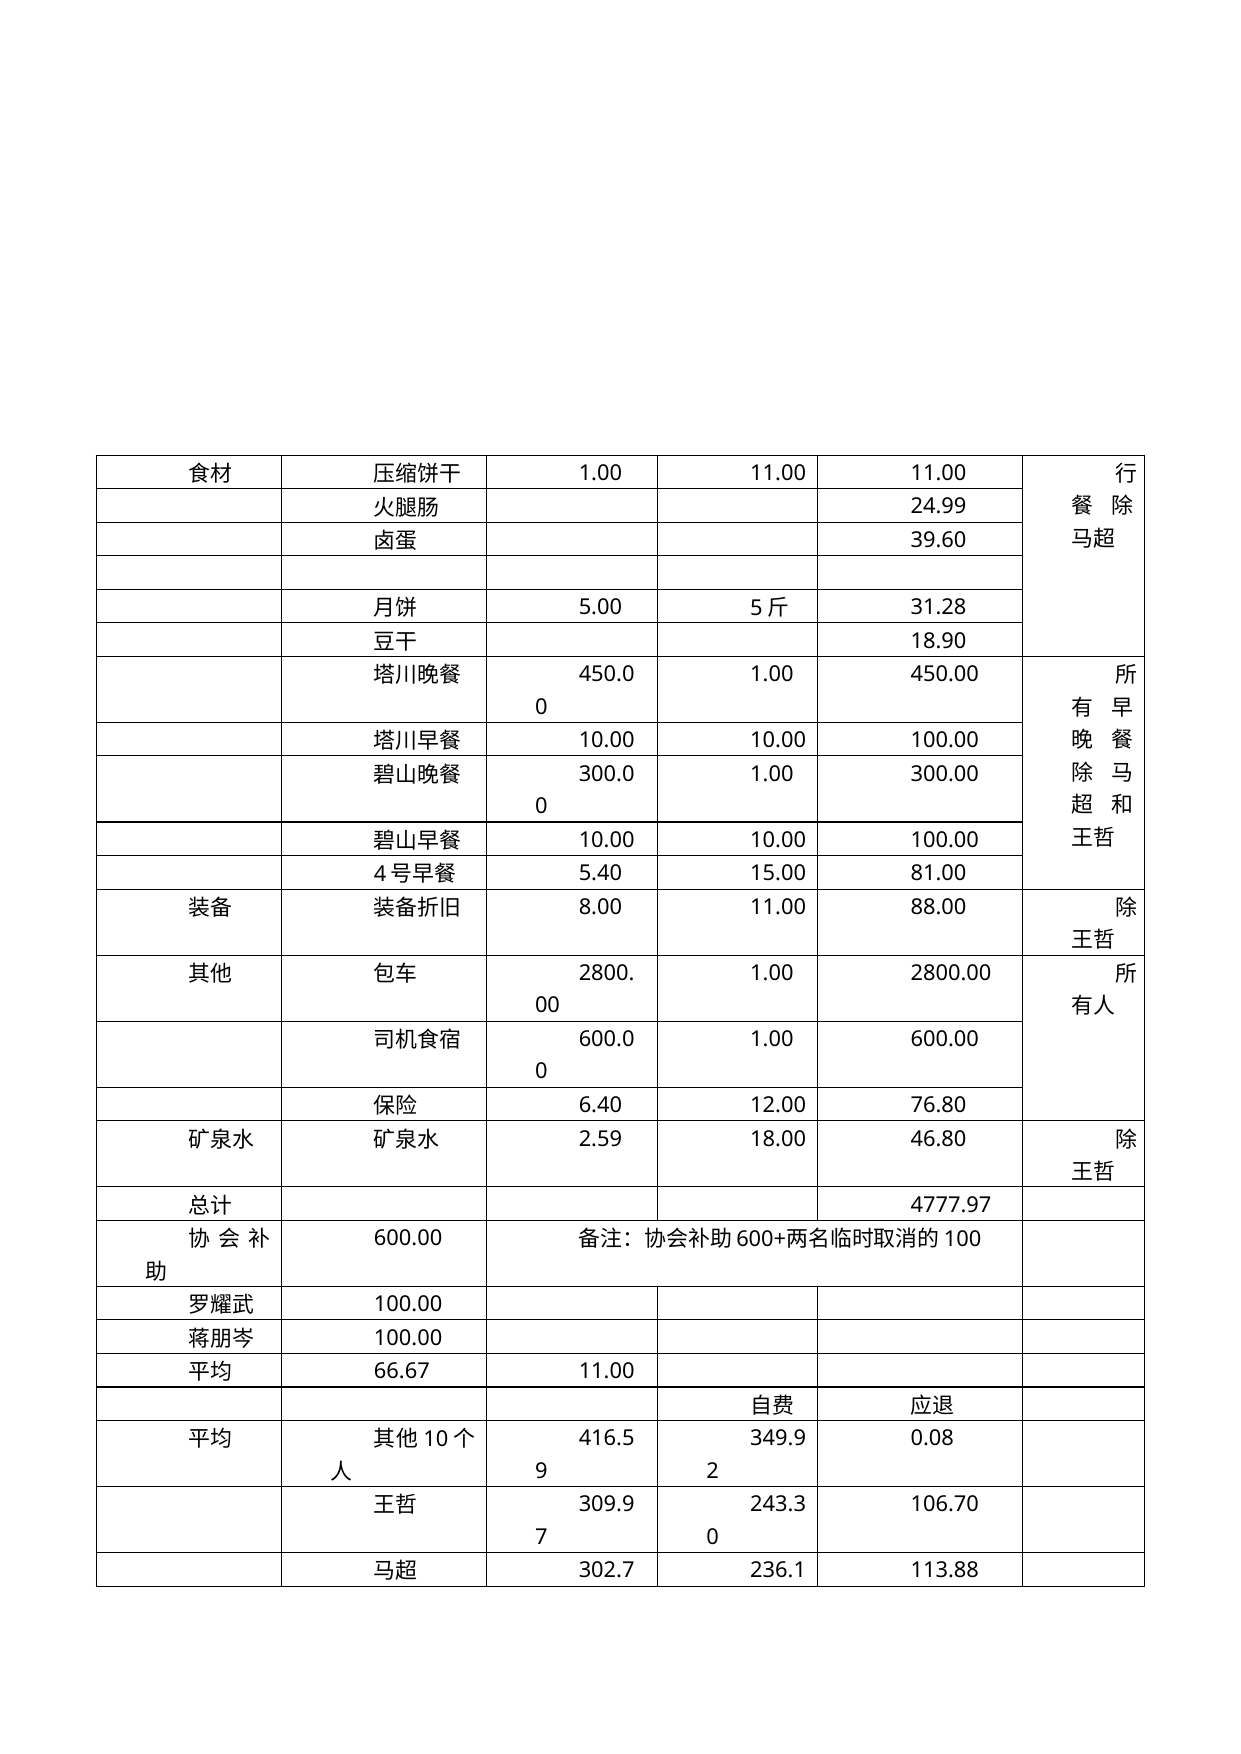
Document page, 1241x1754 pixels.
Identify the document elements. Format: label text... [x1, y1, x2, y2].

table_cell [487, 556, 657, 589]
table_cell 总计 [97, 1187, 281, 1220]
table_cell 所有早晚餐除马超和王哲 [1023, 657, 1144, 888]
table_cell 4777.97 [818, 1187, 1022, 1220]
table_cell 蒋朋岑 [97, 1320, 281, 1353]
table_cell [487, 1287, 657, 1319]
table_cell 马超 [282, 1553, 486, 1586]
table_cell 8.00 [487, 890, 657, 954]
table_cell 0.08 [818, 1421, 1022, 1486]
table_cell [97, 590, 281, 622]
table_cell [97, 1553, 281, 1586]
table_cell 包车 [282, 956, 486, 1021]
table_cell [282, 1187, 486, 1220]
table_cell [818, 1320, 1022, 1353]
table_cell 备注：协会补助600+两名临时取消的100 [487, 1221, 1022, 1286]
table_cell [1023, 1187, 1144, 1220]
table_cell [282, 556, 486, 589]
table_cell 39.60 [818, 523, 1022, 555]
table_cell 5斤 [658, 590, 817, 622]
table_cell [97, 856, 281, 888]
table_cell 所有人 [1023, 956, 1144, 1120]
table_cell [97, 489, 281, 522]
table_cell [818, 1287, 1022, 1319]
table_cell 除王哲 [1023, 890, 1144, 954]
table_cell 4号早餐 [282, 856, 486, 888]
table_cell 月饼 [282, 590, 486, 622]
table_cell 5.00 [487, 590, 657, 622]
table_cell 11.00 [487, 1354, 657, 1386]
table_cell 罗耀武 [97, 1287, 281, 1319]
table_cell 豆干 [282, 623, 486, 656]
table_cell 18.00 [658, 1121, 817, 1186]
table_cell 2.59 [487, 1121, 657, 1186]
table_cell 王哲 [282, 1487, 486, 1552]
table_cell 76.80 [818, 1088, 1022, 1120]
table_cell 31.28 [818, 590, 1022, 622]
table_cell 10.00 [487, 823, 657, 855]
table_cell [1023, 1553, 1144, 1586]
table_cell [97, 1022, 281, 1087]
table_cell [658, 623, 817, 656]
table_header 食材 [97, 456, 281, 488]
table_cell [97, 523, 281, 555]
table_cell 450.00 [818, 657, 1022, 722]
table_cell 1.00 [658, 1022, 817, 1087]
table_cell 18.90 [818, 623, 1022, 656]
table_cell [487, 1388, 657, 1420]
table_cell [487, 623, 657, 656]
table_cell 46.80 [818, 1121, 1022, 1186]
table_cell 600.00 [282, 1221, 486, 1286]
table_cell 其他 [97, 956, 281, 1021]
table_cell [658, 1287, 817, 1319]
table_cell 12.00 [658, 1088, 817, 1120]
table_cell [1023, 1388, 1144, 1420]
table_cell 309.97 [487, 1487, 657, 1552]
table_cell [97, 556, 281, 589]
table_header 1.00 [487, 456, 657, 488]
table_cell 302.79 [487, 1553, 657, 1586]
table_cell 装备折旧 [282, 890, 486, 954]
table_cell 10.00 [658, 823, 817, 855]
table_cell 平均 [97, 1421, 281, 1486]
table_cell [97, 623, 281, 656]
table_cell 236.12 [658, 1553, 817, 1586]
table_cell 11.00 [658, 890, 817, 954]
table_cell 10.00 [487, 723, 657, 755]
table_cell 100.00 [818, 723, 1022, 755]
table_cell 碧山早餐 [282, 823, 486, 855]
table_cell 协会补助 [97, 1221, 281, 1286]
table_cell [818, 1354, 1022, 1386]
table_cell 2800.00 [818, 956, 1022, 1021]
table_cell [487, 489, 657, 522]
table_cell 碧山晚餐 [282, 756, 486, 821]
table_cell 1.00 [658, 956, 817, 1021]
table_cell 600.00 [487, 1022, 657, 1087]
table_cell 除王哲 [1023, 1121, 1144, 1186]
table_cell [487, 1320, 657, 1353]
table_cell 平均 [97, 1354, 281, 1386]
table_cell [97, 1487, 281, 1552]
table_cell 司机食宿 [282, 1022, 486, 1087]
table_cell [97, 823, 281, 855]
table_cell 15.00 [658, 856, 817, 888]
table_cell 保险 [282, 1088, 486, 1120]
table_cell 100.00 [282, 1320, 486, 1353]
table_cell [1023, 1487, 1144, 1552]
table_cell [658, 556, 817, 589]
table_cell 1.00 [658, 657, 817, 722]
table_cell 5.40 [487, 856, 657, 888]
table_cell 106.70 [818, 1487, 1022, 1552]
table_cell 2800.00 [487, 956, 657, 1021]
table_cell [658, 1354, 817, 1386]
table_header 11.00 [658, 456, 817, 488]
table_cell [1023, 1354, 1144, 1386]
table_cell 450.00 [487, 657, 657, 722]
table_header 行餐除马超 [1023, 456, 1144, 656]
table_cell 416.59 [487, 1421, 657, 1486]
table_cell 火腿肠 [282, 489, 486, 522]
table_cell 卤蛋 [282, 523, 486, 555]
table_cell [1023, 1421, 1144, 1486]
table_cell 81.00 [818, 856, 1022, 888]
table_cell [1023, 1221, 1144, 1286]
table_cell [658, 523, 817, 555]
table_header 11.00 [818, 456, 1022, 488]
table_cell 矿泉水 [97, 1121, 281, 1186]
table_cell 6.40 [487, 1088, 657, 1120]
table_cell 300.00 [818, 756, 1022, 821]
table_cell 600.00 [818, 1022, 1022, 1087]
table_cell [818, 556, 1022, 589]
table_cell 其他10个人 [282, 1421, 486, 1486]
table_cell 243.30 [658, 1487, 817, 1552]
table_cell 10.00 [658, 723, 817, 755]
table_cell 自费 [658, 1388, 817, 1420]
table_cell 应退 [818, 1388, 1022, 1420]
table_cell [1023, 1320, 1144, 1353]
table_cell 1.00 [658, 756, 817, 821]
table_cell [658, 489, 817, 522]
table_cell [282, 1388, 486, 1420]
table_cell 24.99 [818, 489, 1022, 522]
table_cell 100.00 [282, 1287, 486, 1319]
table_cell 66.67 [282, 1354, 486, 1386]
table_cell [97, 657, 281, 722]
table_cell 349.92 [658, 1421, 817, 1486]
table_cell 100.00 [818, 823, 1022, 855]
table_header 压缩饼干 [282, 456, 486, 488]
table_cell 塔川早餐 [282, 723, 486, 755]
table_cell 塔川晚餐 [282, 657, 486, 722]
table_cell [1023, 1287, 1144, 1319]
table_cell [97, 723, 281, 755]
table_cell 113.88 [818, 1553, 1022, 1586]
table_cell 88.00 [818, 890, 1022, 954]
table_cell 矿泉水 [282, 1121, 486, 1186]
table_cell 装备 [97, 890, 281, 954]
table_cell [487, 523, 657, 555]
table_cell [97, 1088, 281, 1120]
table_cell [97, 756, 281, 821]
table_cell [97, 1388, 281, 1420]
table_cell [487, 1187, 657, 1220]
table_cell [658, 1320, 817, 1353]
table_cell 300.00 [487, 756, 657, 821]
table_cell [658, 1187, 817, 1220]
